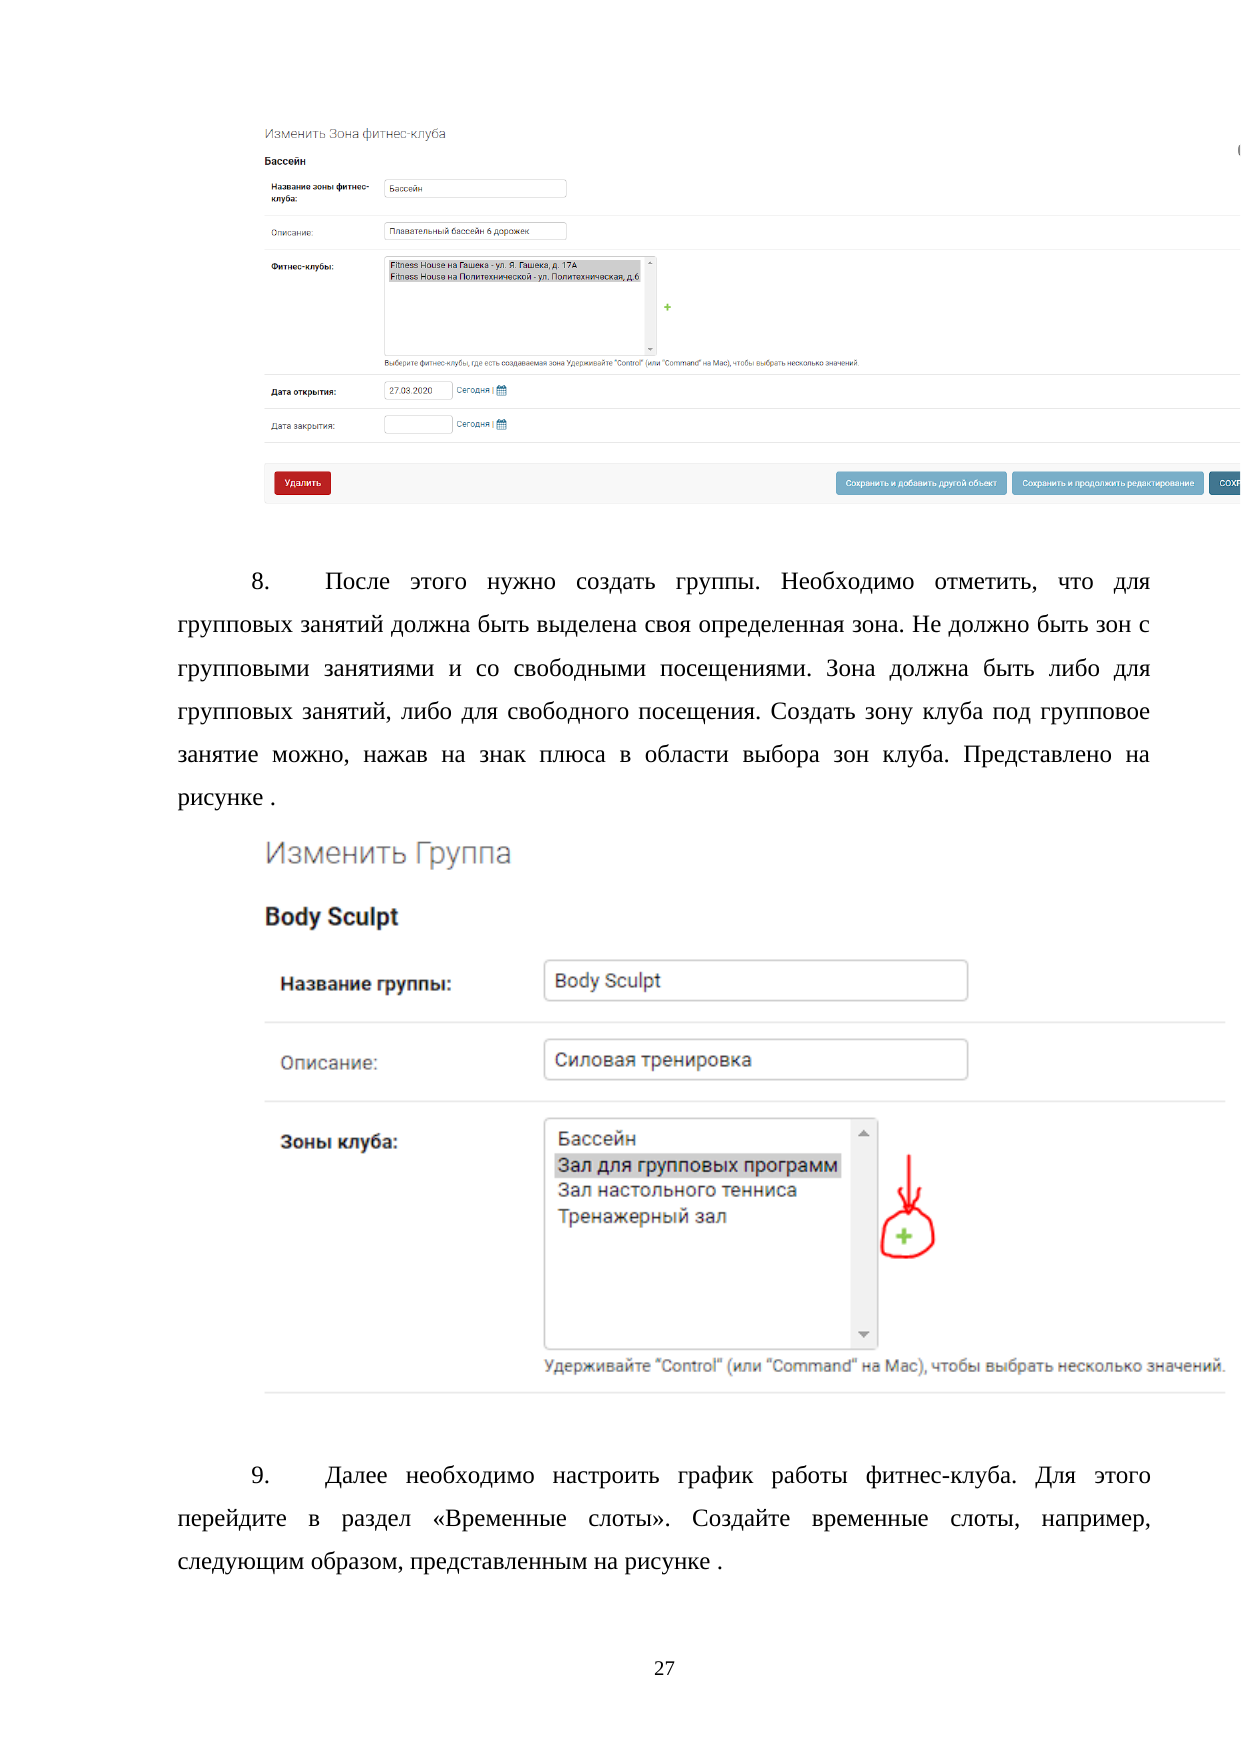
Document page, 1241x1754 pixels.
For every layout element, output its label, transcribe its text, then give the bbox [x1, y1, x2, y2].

picture [251, 825, 1226, 1403]
picture [251, 118, 1241, 553]
list После этого нужно создать группы. Необходимо отметить, что для групповых занятий должна быть выделена своя определенная зона. Не должно быть зон с групповыми занятиями и со свободными посещениями. Зона должна быть либо для групповых занятий, либо для свободного посещения. Создать зону клуба под групповое занятие можно, нажав на знак плюса в области выбора зон клуба. Представлено на рисунке . [177, 566, 1152, 811]
list Далее необходимо настроить график работы фитнес-клуба. Для этого перейдите в раздел «Временные слоты». Создайте временные слоты, например, следующим образом, представленным на рисунке . [177, 1460, 1152, 1575]
